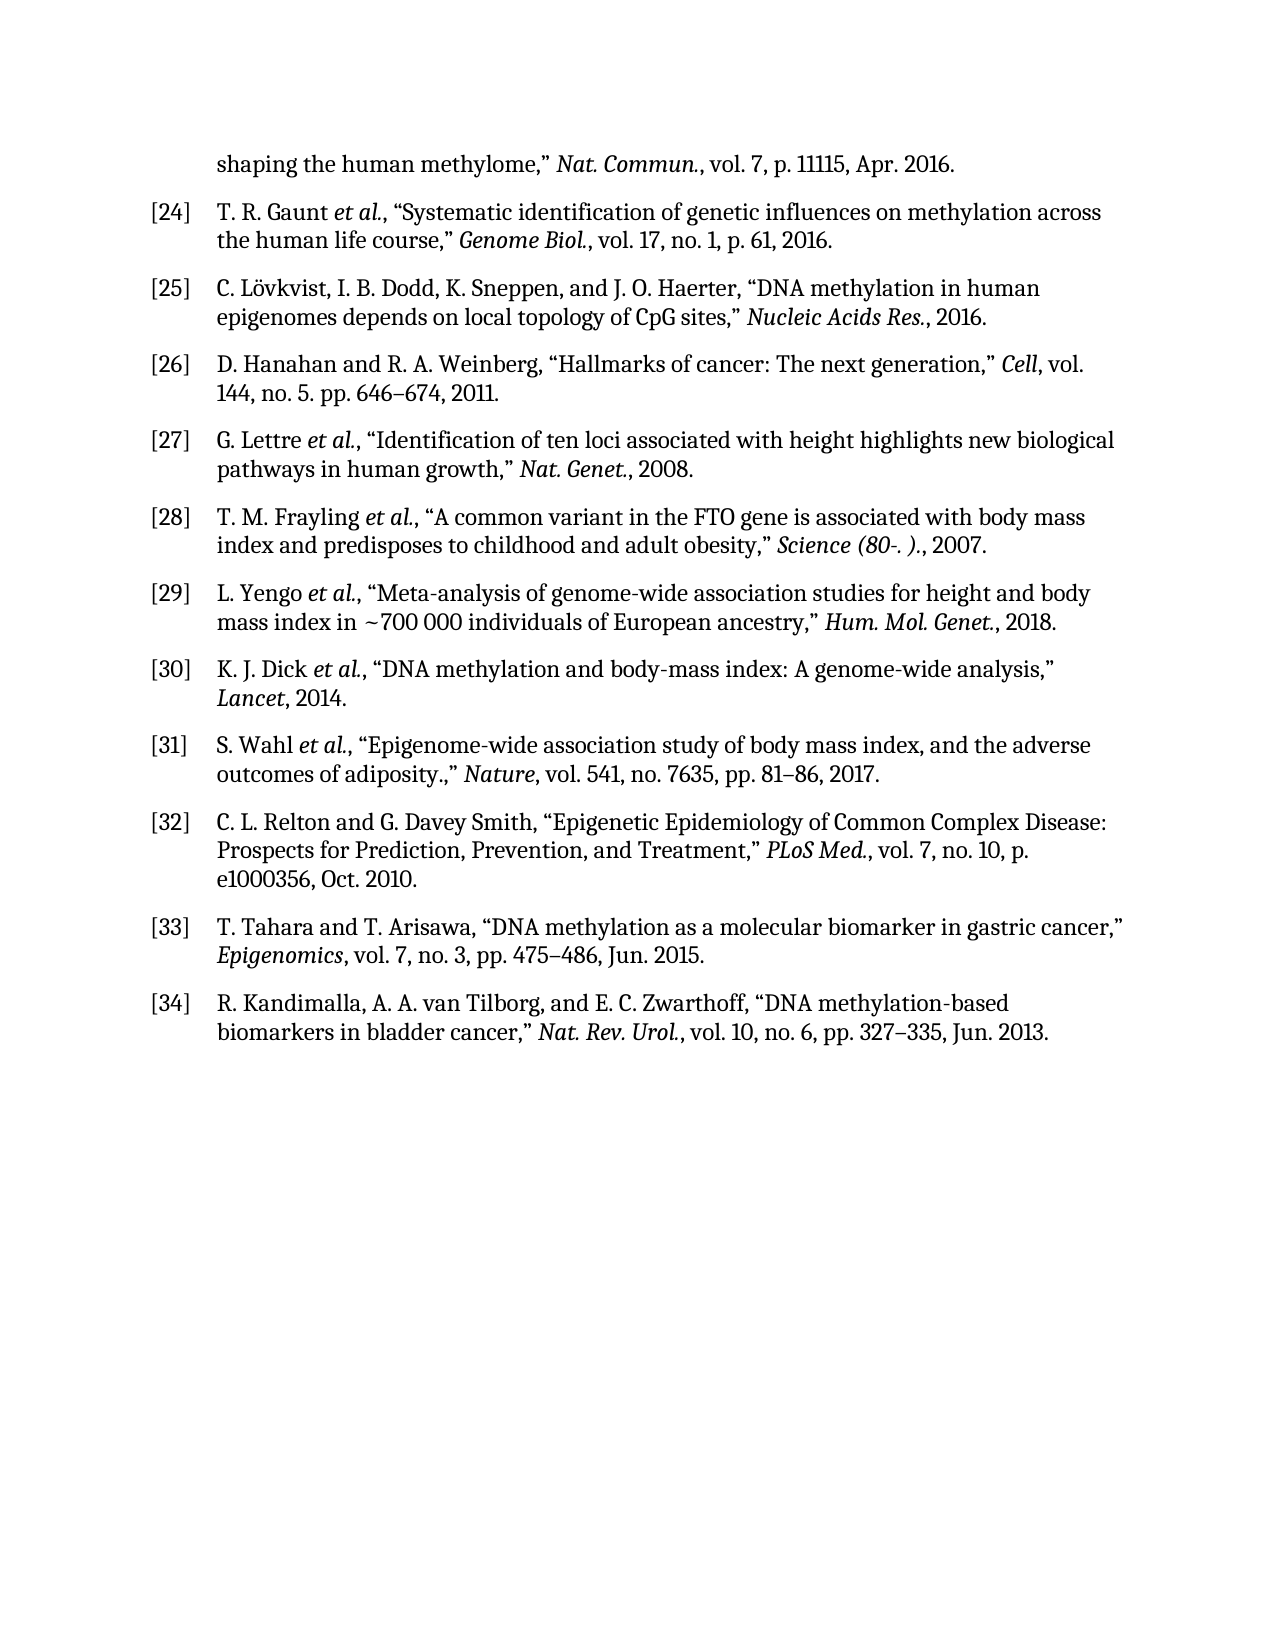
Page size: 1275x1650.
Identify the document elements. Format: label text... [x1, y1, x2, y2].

text [31] S. Wahl et al., “Epigenome-wide association study of body mass index, and the adverse outcomes of adiposity.,” Nature, vol. 541, no. 7635, pp. 81–86, 2017. [150, 731, 1125, 789]
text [150, 150, 1125, 179]
text [29] L. Yengo et al., “Meta-analysis of genome-wide association studies for height and body mass index in ~700 000 individuals of European ancestry,” Hum. Mol. Genet., 2018. [150, 579, 1125, 636]
text [33] T. Tahara and T. Arisawa, “DNA methylation as a molecular biomarker in gastric cancer,” Epigenomics, vol. 7, no. 3, pp. 475–486, Jun. 2015. [150, 912, 1125, 970]
text [27] G. Lettre et al., “Identification of ten loci associated with height highlights new biological pathways in human growth,” Nat. Genet., 2008. [150, 426, 1125, 484]
text [34] R. Kandimalla, A. A. van Tilborg, and E. C. Zwarthoff, “DNA methylation-based biomarkers in bladder cancer,” Nat. Rev. Urol., vol. 10, no. 6, pp. 327–335, Jun. 2013. [150, 989, 1125, 1046]
text [32] C. L. Relton and G. Davey Smith, “Epigenetic Epidemiology of Common Complex Disease: Prospects for Prediction, Prevention, and Treatment,” PLoS Med., vol. 7, no. 10, p. e1000356, Oct. 2010. [150, 807, 1125, 894]
text [28] T. M. Frayling et al., “A common variant in the FTO gene is associated with body mass index and predisposes to childhood and adult obesity,” Science (80-. )., 2007. [150, 502, 1125, 560]
text [30] K. J. Dick et al., “DNA methylation and body-mass index: A genome-wide analysis,” Lancet, 2014. [150, 655, 1125, 712]
text [25] C. Lövkvist, I. B. Dodd, K. Sneppen, and J. O. Haerter, “DNA methylation in human epigenomes depends on local topology of CpG sites,” Nucleic Acids Res., 2016. [150, 274, 1125, 331]
text [24] T. R. Gaunt et al., “Systematic identification of genetic influences on methylation across the human life course,” Genome Biol., vol. 17, no. 1, p. 61, 2016. [150, 197, 1125, 255]
text [26] D. Hanahan and R. A. Weinberg, “Hallmarks of cancer: The next generation,” Cell, vol. 144, no. 5. pp. 646–674, 2011. [150, 350, 1125, 407]
